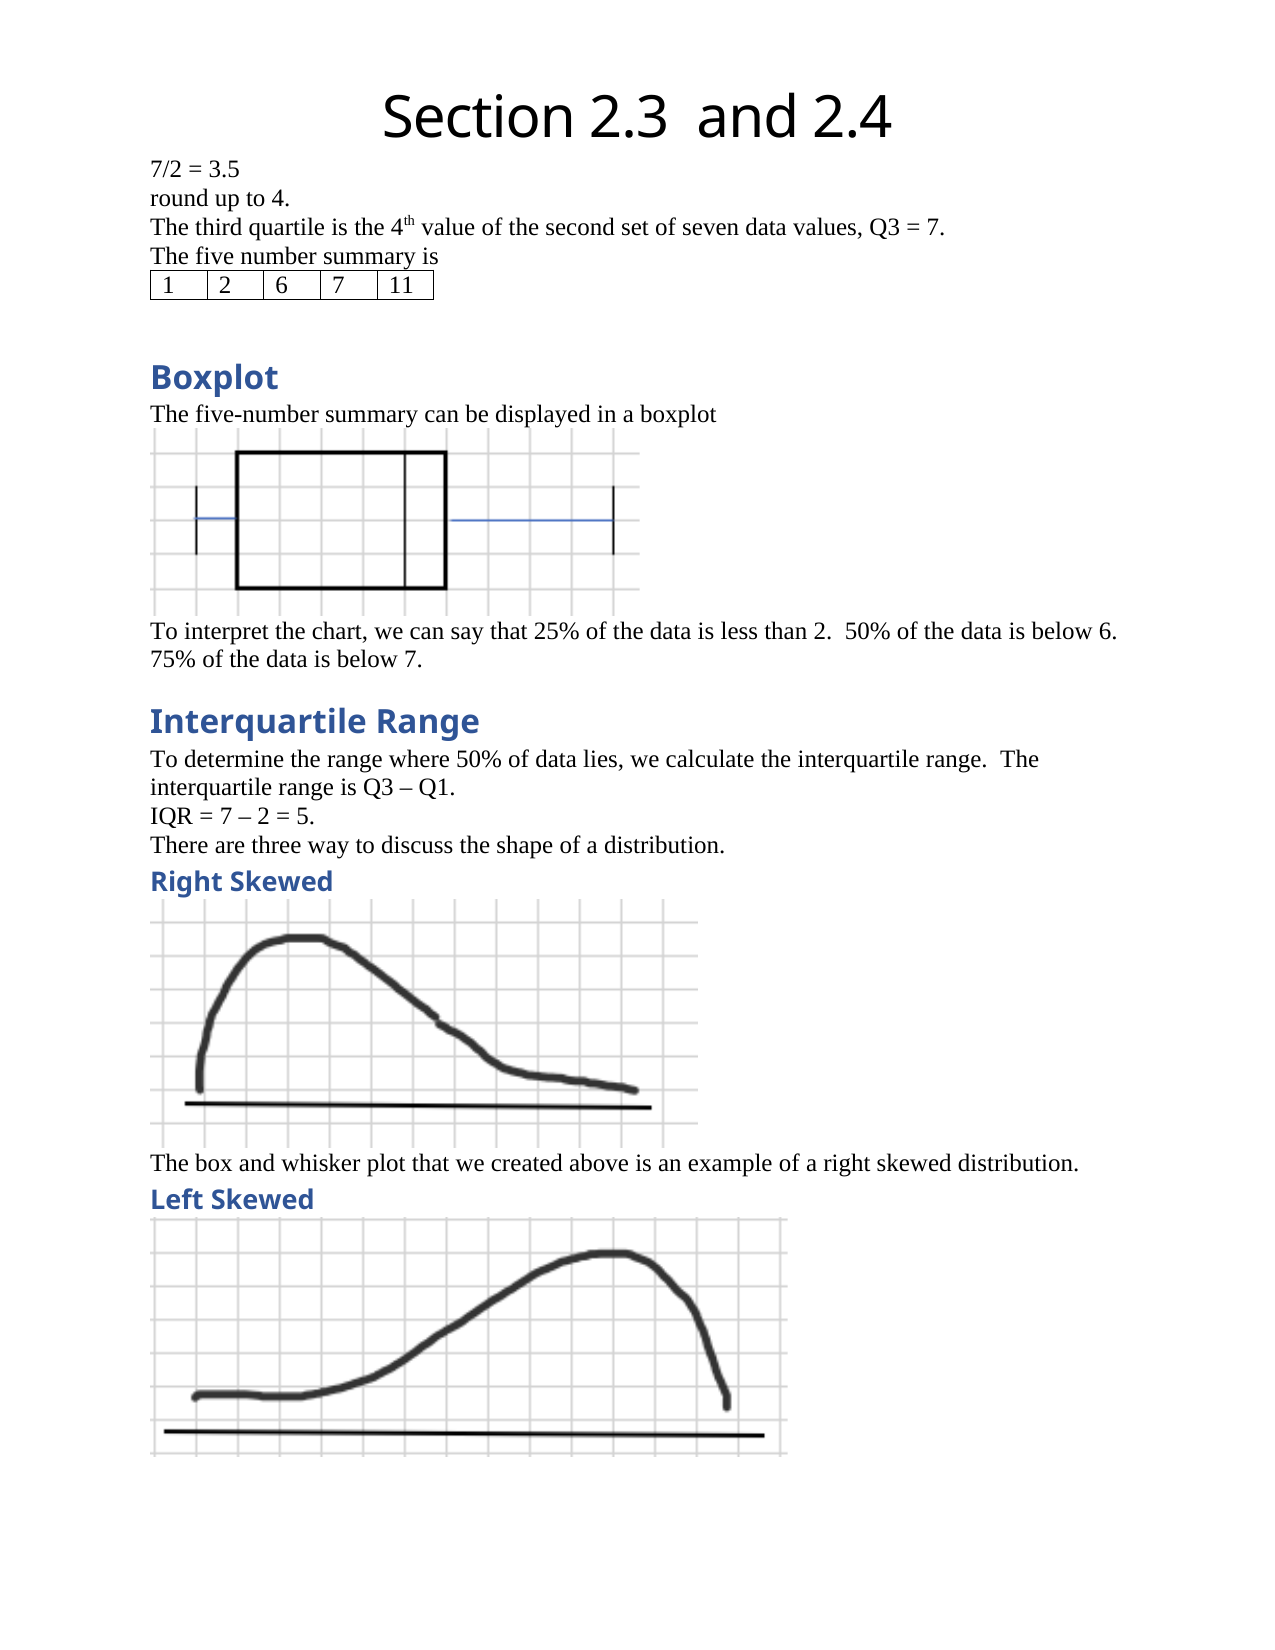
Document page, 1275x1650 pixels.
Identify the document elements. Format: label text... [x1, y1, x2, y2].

subtitle Interquartile Range [150, 698, 1125, 744]
text IQR = 7 – 2 = 5. [150, 801, 1125, 830]
picture [150, 1217, 788, 1457]
text round up to 4. [150, 183, 1125, 212]
table_header 7 [321, 271, 377, 299]
text The box and whisker plot that we created above is an example of a right skewed distribution. [150, 1148, 1125, 1176]
text There are three way to discuss the shape of a distribution. [150, 830, 1125, 859]
subtitle Right Skewed [150, 863, 1125, 900]
picture [150, 899, 698, 1148]
text The five number summary is [150, 241, 1125, 269]
table_header 6 [264, 271, 320, 299]
table_header 11 [378, 271, 433, 299]
subtitle Left Skewed [150, 1181, 1125, 1217]
text 7/2 = 3.5 [150, 154, 1125, 183]
subtitle Boxplot [150, 354, 1125, 399]
text To determine the range where 50% of data lies, we calculate the interquartile range. The interquartile range is Q3 – Q1. [150, 744, 1125, 801]
text The third quartile is the 4th value of the second set of seven data values, Q3 = 7. [150, 212, 1125, 241]
picture [150, 428, 640, 616]
table_header 1 [151, 271, 207, 299]
text To interpret the chart, we can say that 25% of the data is less than 2. 50% of the data is below 6. 75% of the data is below 7. [150, 616, 1125, 673]
text The five-number summary can be displayed in a boxplot [150, 399, 1125, 428]
table_header 2 [208, 271, 263, 299]
